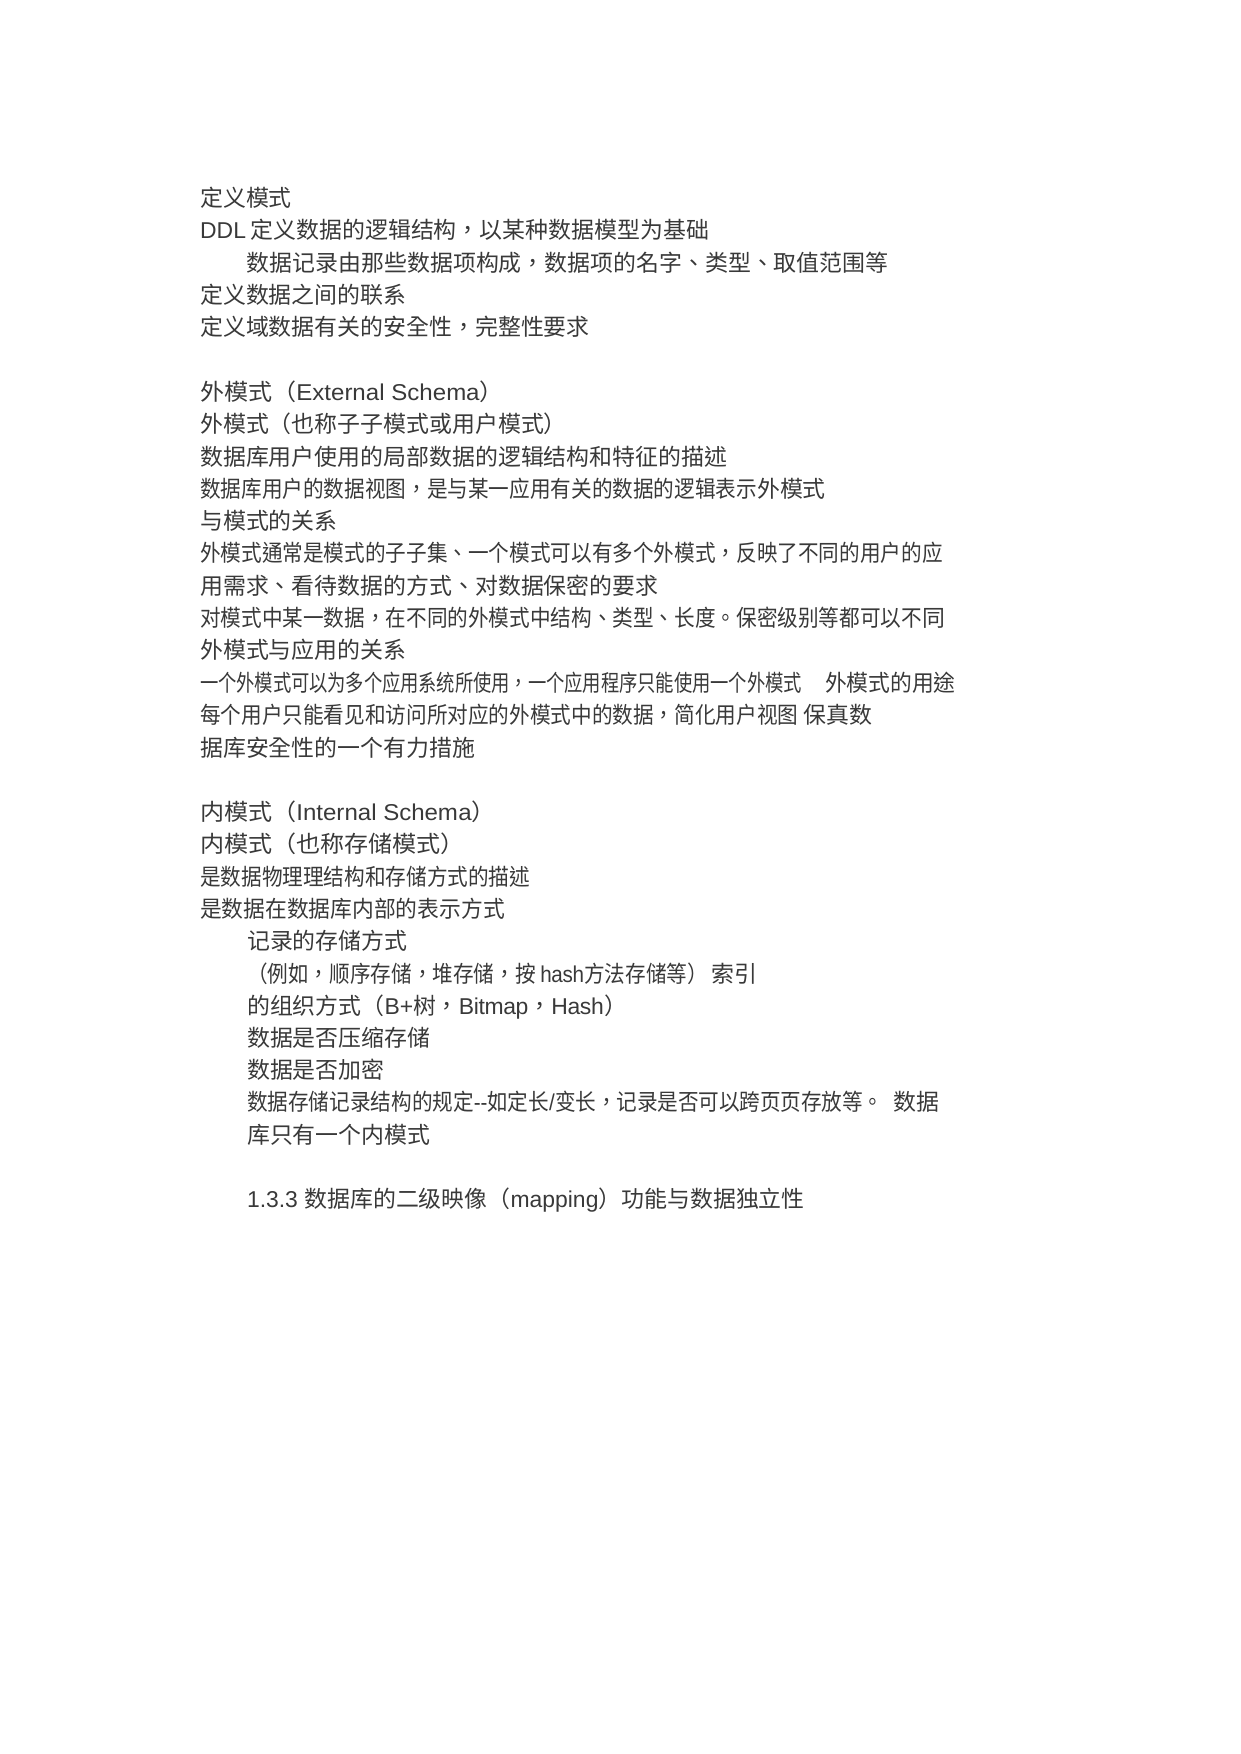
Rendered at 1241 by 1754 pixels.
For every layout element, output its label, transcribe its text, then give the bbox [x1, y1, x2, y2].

text 数据存储记录结构的规定--如定⻓/变⻓，记录是否可以跨⻚页存放等。 数据库只有⼀个内模式 [247, 1086, 955, 1150]
text 外模式（也称⼦子模式或用户模式） [200, 408, 1065, 439]
text 数据是否压缩存储数据是否加密 [247, 1022, 434, 1085]
text 外模式与应用的关系 [200, 634, 1065, 666]
text 外模式通常是模式的⼦子集、⼀个模式可以有多个外模式，反映了不同的用户的应 [200, 537, 1065, 569]
text 定义模式 [200, 182, 1065, 213]
text （例如，顺序存储，堆存储，按hash⽅法存储等） 索引的组织⽅式（B+树，Bitmap，Hash） [247, 957, 767, 1021]
text 内模式（Internal Schema） 内模式（也称存储模式） [200, 796, 498, 859]
text 数据库用户使用的局部数据的逻辑结构和特征的描述 [200, 440, 1065, 472]
text 定义域数据有关的安全性，完整性要求 [200, 311, 1065, 342]
text 是数据物理理结构和存储⽅式的描述是数据在数据库内部的表示⽅式 [200, 861, 551, 924]
text 每个用户只能看⻅和访问所对应的外模式中的数据，简化用户视图 保真数据库安全性的⼀个有⼒措施 [200, 699, 878, 763]
text 对模式中某⼀数据，在不同的外模式中结构、类型、⻓度。保密级别等都可以不同 [200, 602, 1019, 633]
text 记录的存储⽅式 [247, 925, 1065, 956]
text 数据记录由那些数据项构成，数据项的名字、类型、取值范围等定义数据之间的联系 [200, 247, 902, 310]
text 1.3.3 数据库的⼆级映像（mapping）功能与数据独⽴性 [247, 1183, 1065, 1214]
text DDL定义数据的逻辑结构，以某种数据模型为基础 [200, 214, 1065, 245]
text 外模式（External Schema） [200, 376, 1065, 407]
text 用需求、看待数据的⽅式、对数据保密的要求 [200, 570, 1065, 601]
text ⼀个外模式可以为多个应用系统所使用，⼀个应用程序只能使用⼀个外模式 外模式的用途 [200, 667, 972, 698]
text 数据库用户的数据视图，是与某⼀应用有关的数据的逻辑表示外模式与模式的关系 [200, 473, 832, 536]
